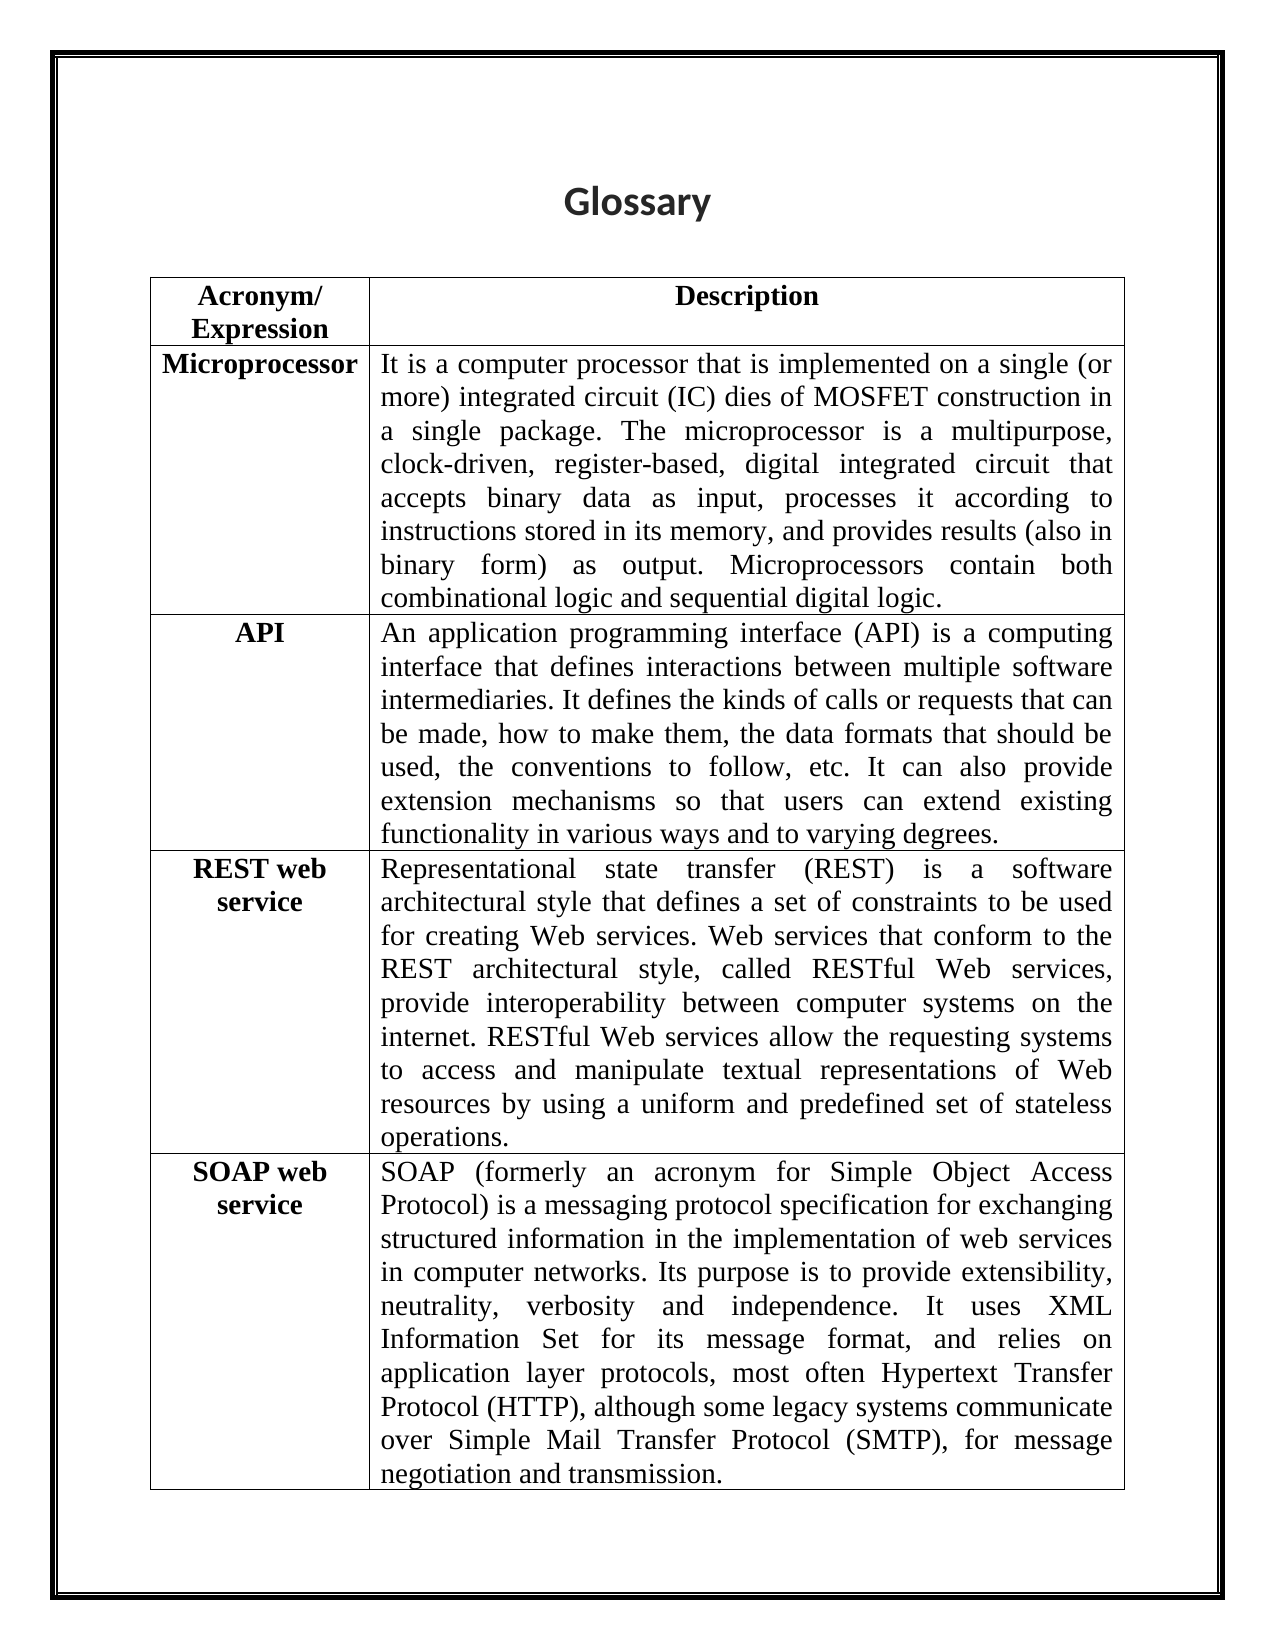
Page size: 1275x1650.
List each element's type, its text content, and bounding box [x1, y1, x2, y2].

table_header Description [370, 278, 1124, 345]
table_cell API [151, 615, 369, 850]
table_header Acronym/ Expression [151, 278, 369, 345]
table_cell SOAP web service [151, 1154, 369, 1489]
subtitle Glossary [150, 175, 1125, 226]
table_cell An application programming interface (API) is a computing interface that defines interactions between multiple software intermediaries. It defines the kinds of calls or requests that can be made, how to make them, the data formats that should be used, the conventions to follow, etc. It can also provide extension mechanisms so that users can extend existing functionality in various ways and to varying degrees. [370, 615, 1124, 850]
table_cell SOAP (formerly an acronym for Simple Object Access Protocol) is a messaging protocol specification for exchanging structured information in the implementation of web services in computer networks. Its purpose is to provide extensibility, neutrality, verbosity and independence. It uses XML Information Set for its message format, and relies on application layer protocols, most often Hypertext Transfer Protocol (HTTP), although some legacy systems communicate over Simple Mail Transfer Protocol (SMTP), for message negotiation and transmission. [370, 1154, 1124, 1489]
table_cell Microprocessor [151, 346, 369, 614]
table_cell REST web service [151, 851, 369, 1153]
table_cell It is a computer processor that is implemented on a single (or more) integrated circuit (IC) dies of MOSFET construction in a single package. The microprocessor is a multipurpose, clock-driven, register-based, digital integrated circuit that accepts binary data as input, processes it according to instructions stored in its memory, and provides results (also in binary form) as output. Microprocessors contain both combinational logic and sequential digital logic. [370, 346, 1124, 614]
table_cell Representational state transfer (REST) is a software architectural style that defines a set of constraints to be used for creating Web services. Web services that conform to the REST architectural style, called RESTful Web services, provide interoperability between computer systems on the internet. RESTful Web services allow the requesting systems to access and manipulate textual representations of Web resources by using a uniform and predefined set of stateless operations. [370, 851, 1124, 1153]
